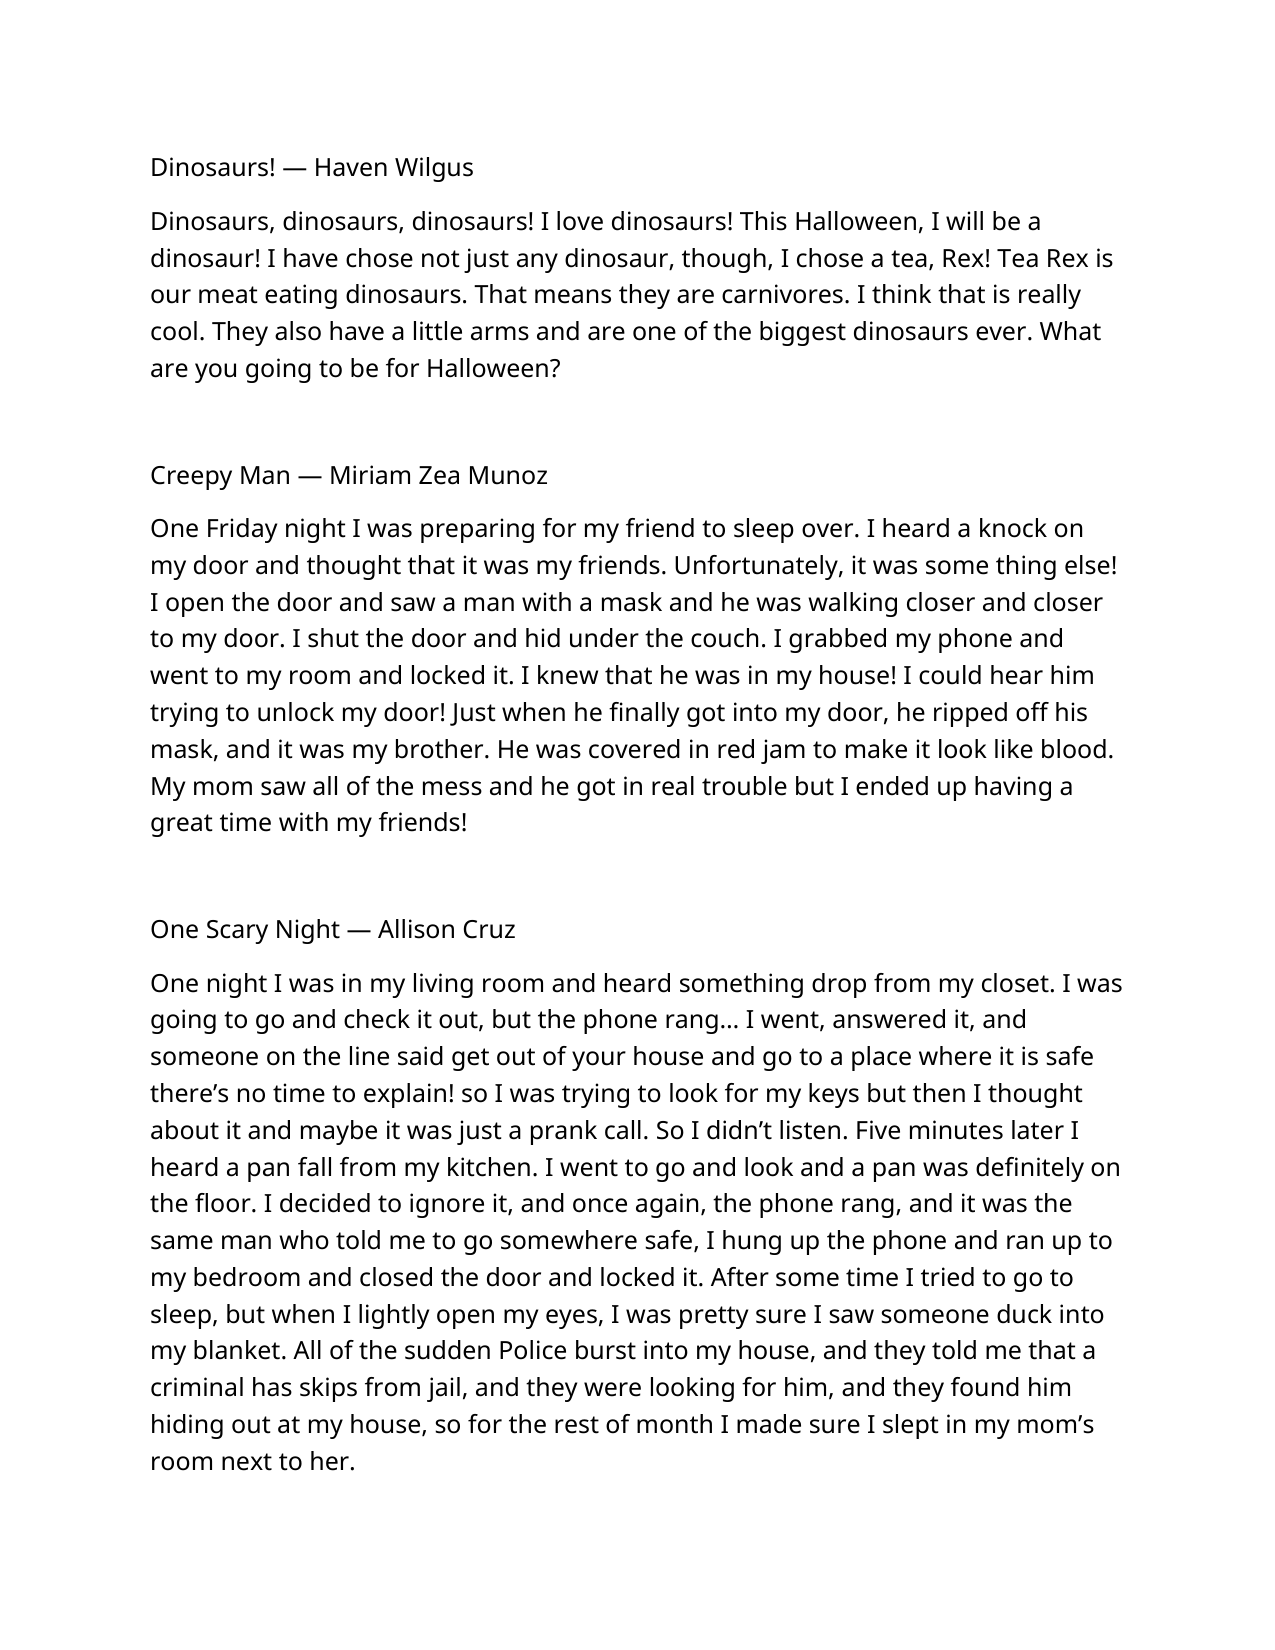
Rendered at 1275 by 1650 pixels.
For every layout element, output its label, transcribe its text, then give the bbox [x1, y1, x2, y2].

text Dinosaurs! — Haven Wilgus [150, 150, 1125, 184]
text One night I was in my living room and heard something drop from my closet. I was going to go and check it out, but the phone rang… I went, answered it, and someone on the line said get out of your house and go to a place where it is safe there’s no time to explain! so I was trying to look for my keys but then I thought about it and maybe it was just a prank call. So I didn’t listen. Five minutes later I heard a pan fall from my kitchen. I went to go and look and a pan was definitely on the floor. I decided to ignore it, and once again, the phone rang, and it was the same man who told me to go somewhere safe, I hung up the phone and ran up to my bedroom and closed the door and locked it. After some time I tried to go to sleep, but when I lightly open my eyes, I was pretty sure I saw someone duck into my blanket. All of the sudden Police burst into my house, and they told me that a criminal has skips from jail, and they were looking for him, and they found him hiding out at my house, so for the rest of month I made sure I slept in my mom’s room next to her. [150, 965, 1125, 1477]
text Creepy Man — Miriam Zea Munoz [150, 457, 1125, 491]
text Dinosaurs, dinosaurs, dinosaurs! I love dinosaurs! This Halloween, I will be a dinosaur! I have chose not just any dinosaur, though, I chose a tea, Rex! Tea Rex is our meat eating dinosaurs. That means they are carnivores. I think that is really cool. They also have a little arms and are one of the biggest dinosaurs ever. What are you going to be for Halloween? [150, 203, 1125, 384]
text One Scary Night — Allison Cruz [150, 912, 1125, 946]
text One Friday night I was preparing for my friend to sleep over. I heard a knock on my door and thought that it was my friends. Unfortunately, it was some thing else! I open the door and saw a man with a mask and he was walking closer and closer to my door. I shut the door and hid under the couch. I grabbed my phone and went to my room and locked it. I knew that he was in my house! I could hear him trying to unlock my door! Just when he finally got into my door, he ripped off his mask, and it was my brother. He was covered in red jam to make it look like blood. My mom saw all of the mess and he got in real trouble but I ended up having a great time with my friends! [150, 511, 1125, 839]
